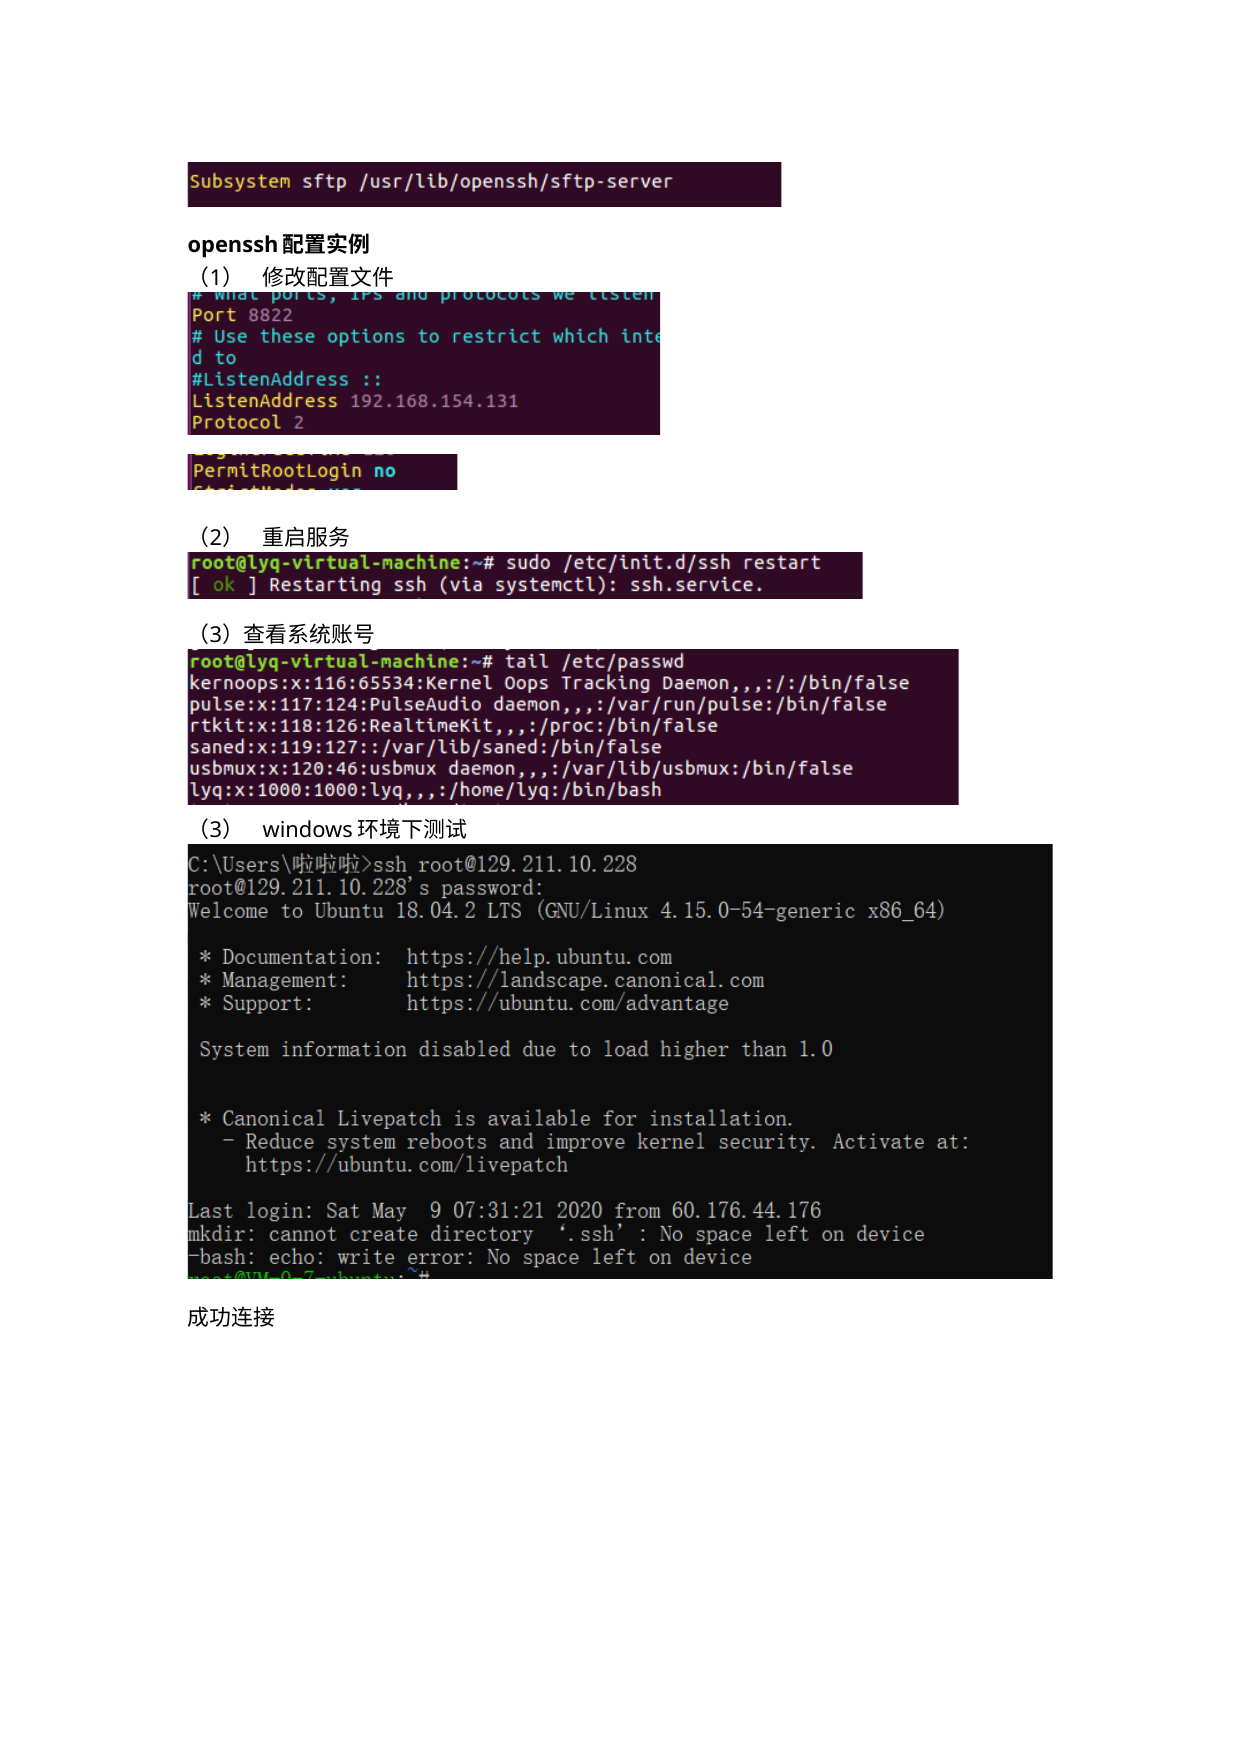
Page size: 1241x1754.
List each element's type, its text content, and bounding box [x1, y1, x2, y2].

text 成功连接 [187, 1299, 1053, 1332]
list 重启服务 [187, 519, 1053, 552]
list 修改配置文件 [187, 259, 1053, 292]
picture [187, 552, 863, 599]
text （3）查看系统账号 [187, 617, 1053, 649]
list windows环境下测试 [187, 812, 1053, 844]
picture [187, 454, 458, 490]
picture [187, 292, 661, 435]
picture [187, 649, 959, 805]
picture [187, 162, 782, 207]
text openssh配置实例 [187, 227, 1053, 259]
picture [187, 844, 1053, 1279]
